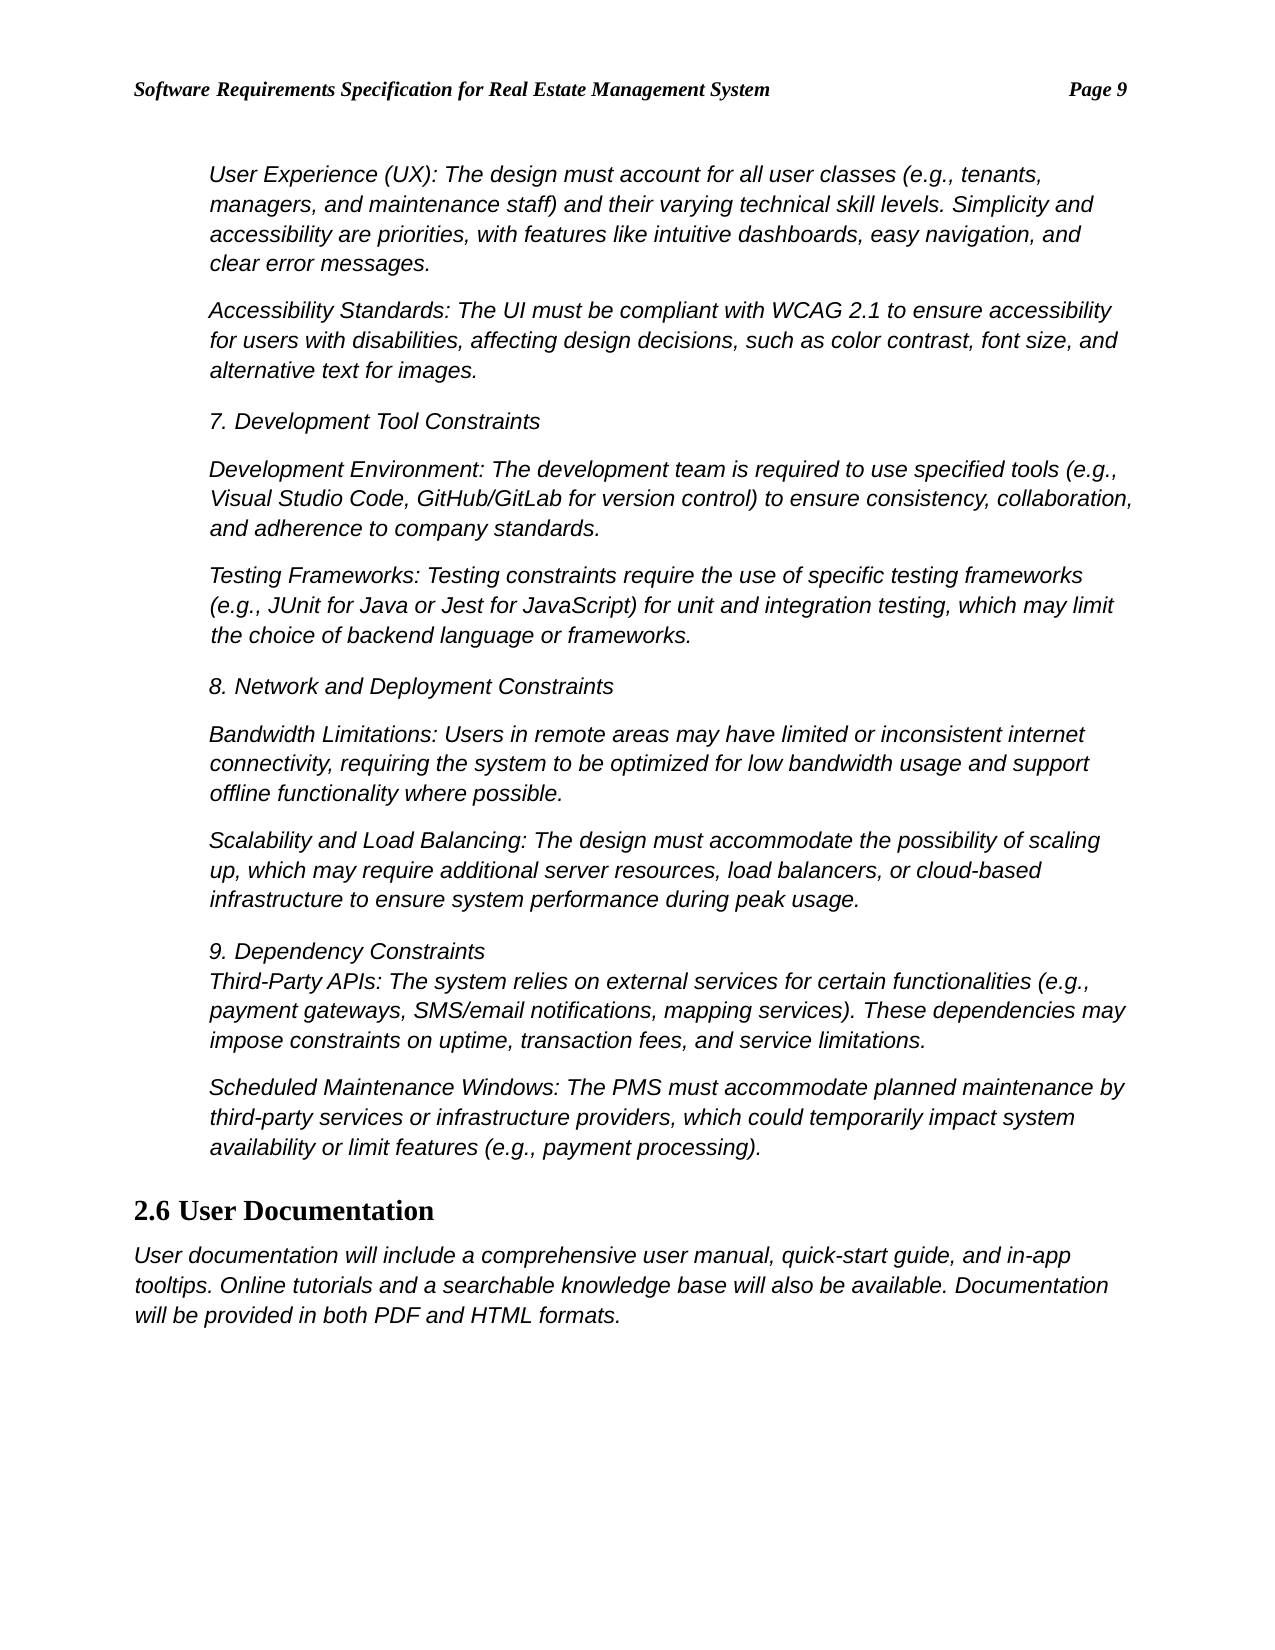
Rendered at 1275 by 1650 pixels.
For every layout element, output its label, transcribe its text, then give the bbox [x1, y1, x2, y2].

text Scalability and Load Balancing: The design must accommodate the possibility of scaling up, which may require additional server resources, load balancers, or cloud-based infrastructure to ensure system performance during peak usage. [208, 827, 1139, 913]
text User Experience (UX): The design must account for all user classes (e.g., tenants, managers, and maintenance staff) and their varying technical skill levels. Simplicity and accessibility are priorities, with features like intuitive dashboards, easy navigation, and clear error messages. [208, 161, 1139, 277]
list Network and Deployment Constraints [208, 673, 1139, 699]
text User documentation will include a comprehensive user manual, quick-start guide, and in-app tooltips. Online tutorials and a searchable knowledge base will also be available. Documentation will be provided in both PDF and HTML formats. [133, 1242, 1139, 1328]
text Development Environment: The development team is required to use specified tools (e.g., Visual Studio Code, GitHub/GitLab for version control) to ensure consistency, collaboration, and adherence to company standards. [208, 456, 1139, 541]
list Development Tool Constraints [208, 408, 1139, 434]
text Scheduled Maintenance Windows: The PMS must accommodate planned maintenance by third-party services or infrastructure providers, which could temporarily impact system availability or limit features (e.g., payment processing). [208, 1074, 1139, 1160]
list Dependency Constraints [208, 938, 1139, 964]
text Bandwidth Limitations: Users in remote areas may have limited or inconsistent internet connectivity, requiring the system to be optimized for low bandwidth usage and support offline functionality where possible. [208, 721, 1139, 806]
subtitle 2.6 User Documentation [133, 1193, 1139, 1226]
text Accessibility Standards: The UI must be compliant with WCAG 2.1 to ensure accessibility for users with disabilities, affecting design decisions, such as color contrast, font size, and alternative text for images. [208, 297, 1139, 383]
text Third-Party APIs: The system relies on external services for certain functionalities (e.g., payment gateways, SMS/email notifications, mapping services). These dependencies may impose constraints on uptime, transaction fees, and service limitations. [208, 968, 1139, 1053]
text (e.g., JUnit for Java or Jest for JavaScript) for unit and integration testing, which may limit the choice of backend language or frameworks. [209, 592, 1139, 648]
text Testing Frameworks: Testing constraints require the use of specific testing frameworks [208, 562, 1139, 588]
